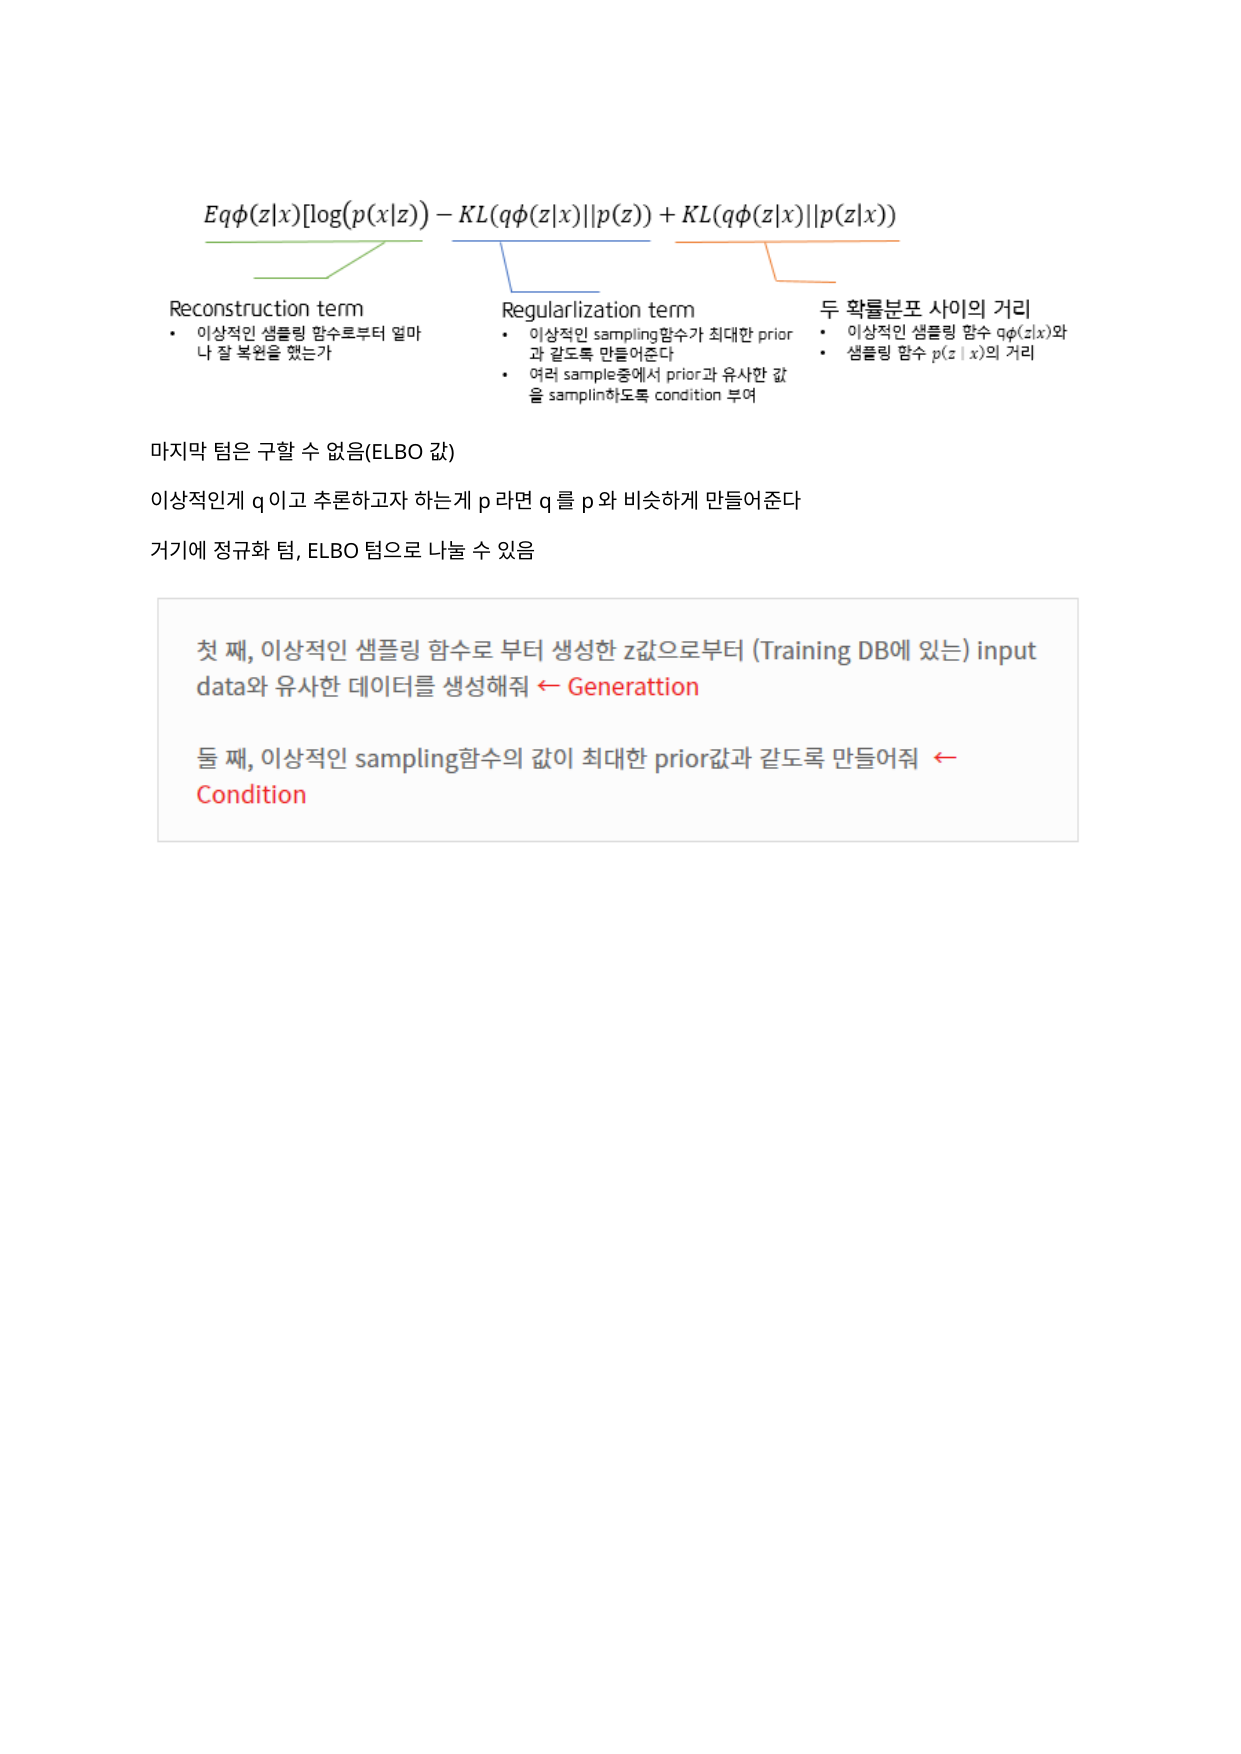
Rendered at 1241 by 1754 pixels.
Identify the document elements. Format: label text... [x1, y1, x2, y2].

text 마지막 텀은 구할 수 없음(ELBO 값) [150, 435, 1090, 466]
text 이상적인게 q이고 추론하고자 하는게 p라면 q를 p와 비슷하게 만들어준다 [150, 485, 1090, 515]
picture [150, 177, 1091, 417]
picture [150, 583, 1091, 859]
text 거기에 정규화 텀, ELBO 텀으로 나눌 수 있음 [150, 534, 1090, 564]
